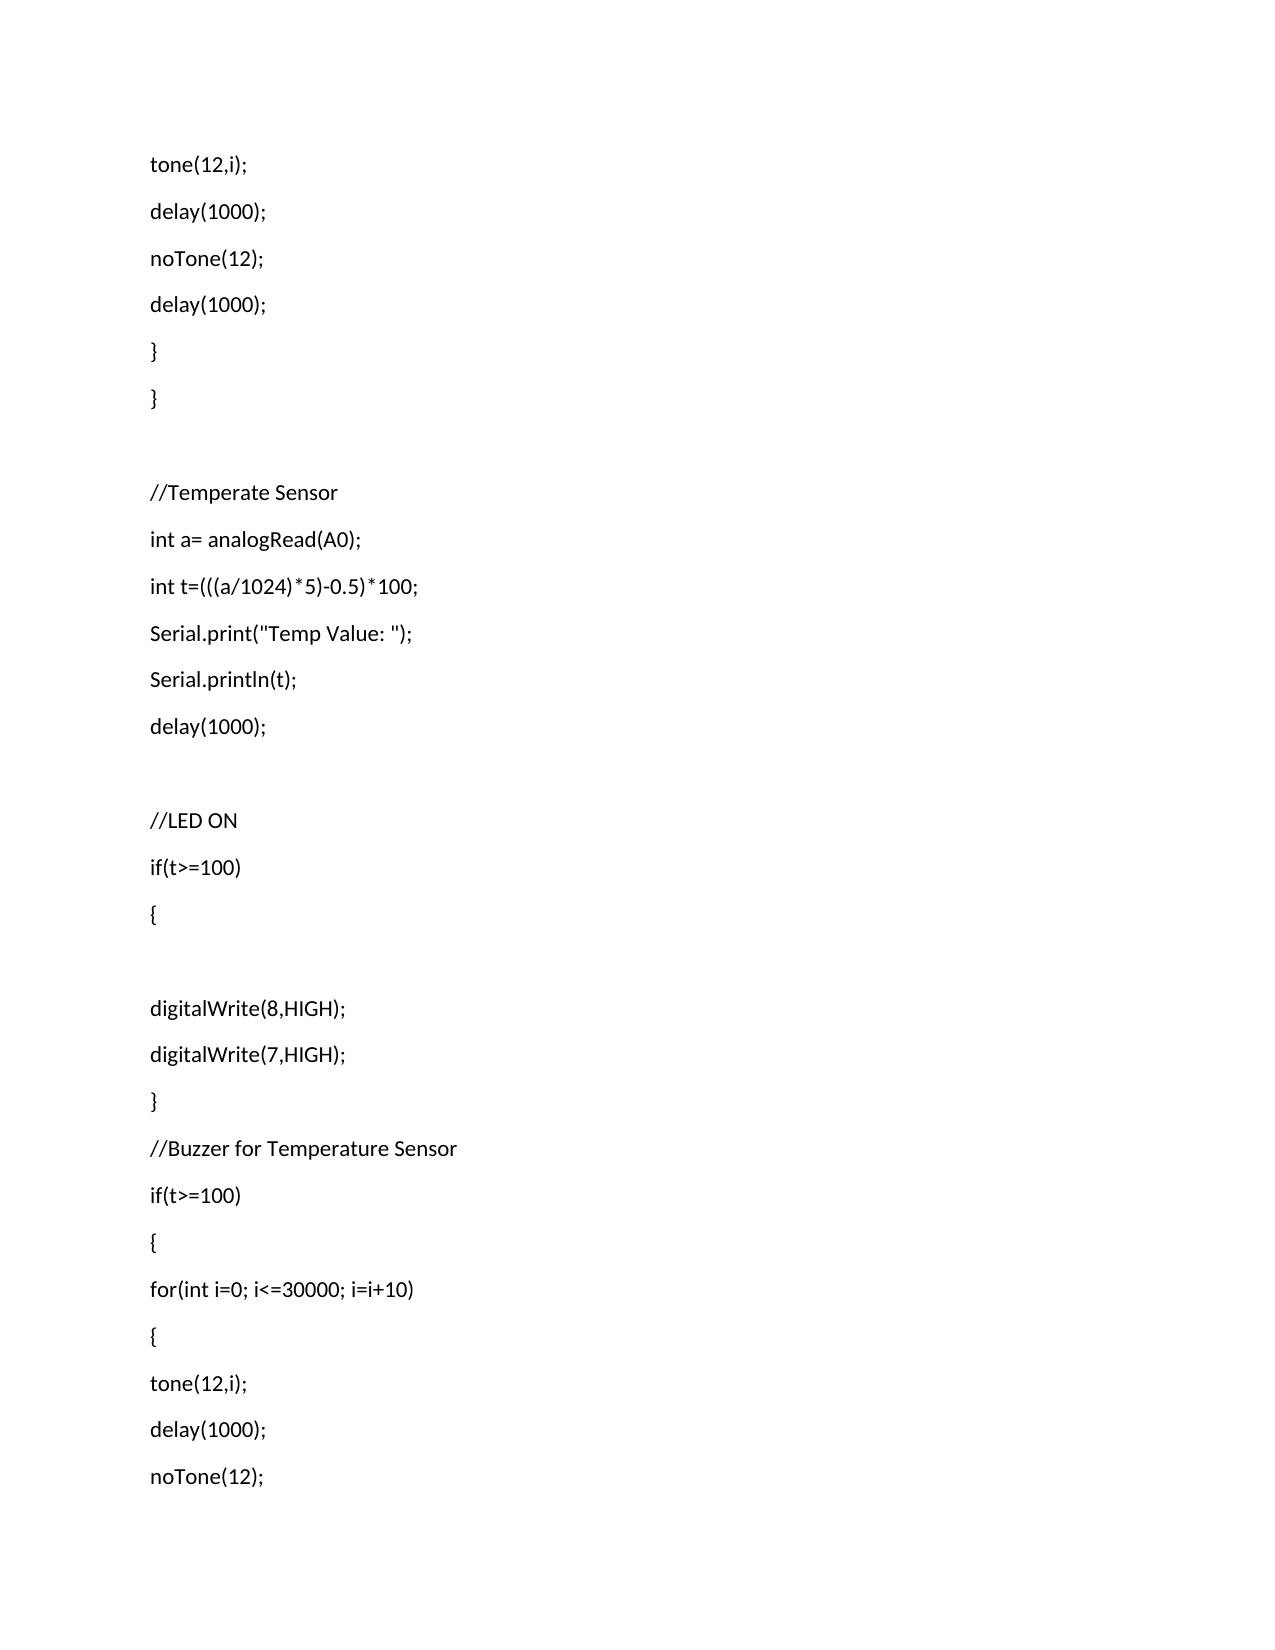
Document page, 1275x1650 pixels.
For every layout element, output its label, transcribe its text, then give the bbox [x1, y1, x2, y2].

text //Buzzer for Temperature Sensor [150, 1134, 1125, 1162]
text //LED ON [150, 806, 1125, 834]
text digitalWrite(8,HIGH); [150, 994, 1125, 1022]
text delay(1000); [150, 291, 1125, 319]
text int t=(((a/1024)*5)-0.5)*100; [150, 572, 1125, 600]
text Serial.println(t); [150, 666, 1125, 694]
text { [150, 1228, 1125, 1256]
text delay(1000); [150, 197, 1125, 225]
text noTone(12); [150, 244, 1125, 272]
text { [150, 1322, 1125, 1350]
text delay(1000); [150, 1416, 1125, 1444]
text Serial.print("Temp Value: "); [150, 619, 1125, 647]
text delay(1000); [150, 712, 1125, 741]
text noTone(12); [150, 1462, 1125, 1491]
text { [150, 900, 1125, 928]
text } [150, 1087, 1125, 1116]
text for(int i=0; i<=30000; i=i+10) [150, 1275, 1125, 1303]
text int a= analogRead(A0); [150, 525, 1125, 553]
text } [150, 337, 1125, 366]
text tone(12,i); [150, 1369, 1125, 1397]
text digitalWrite(7,HIGH); [150, 1041, 1125, 1069]
text tone(12,i); [150, 150, 1125, 178]
text if(t>=100) [150, 1181, 1125, 1209]
text //Temperate Sensor [150, 478, 1125, 506]
text } [150, 384, 1125, 412]
text if(t>=100) [150, 853, 1125, 881]
